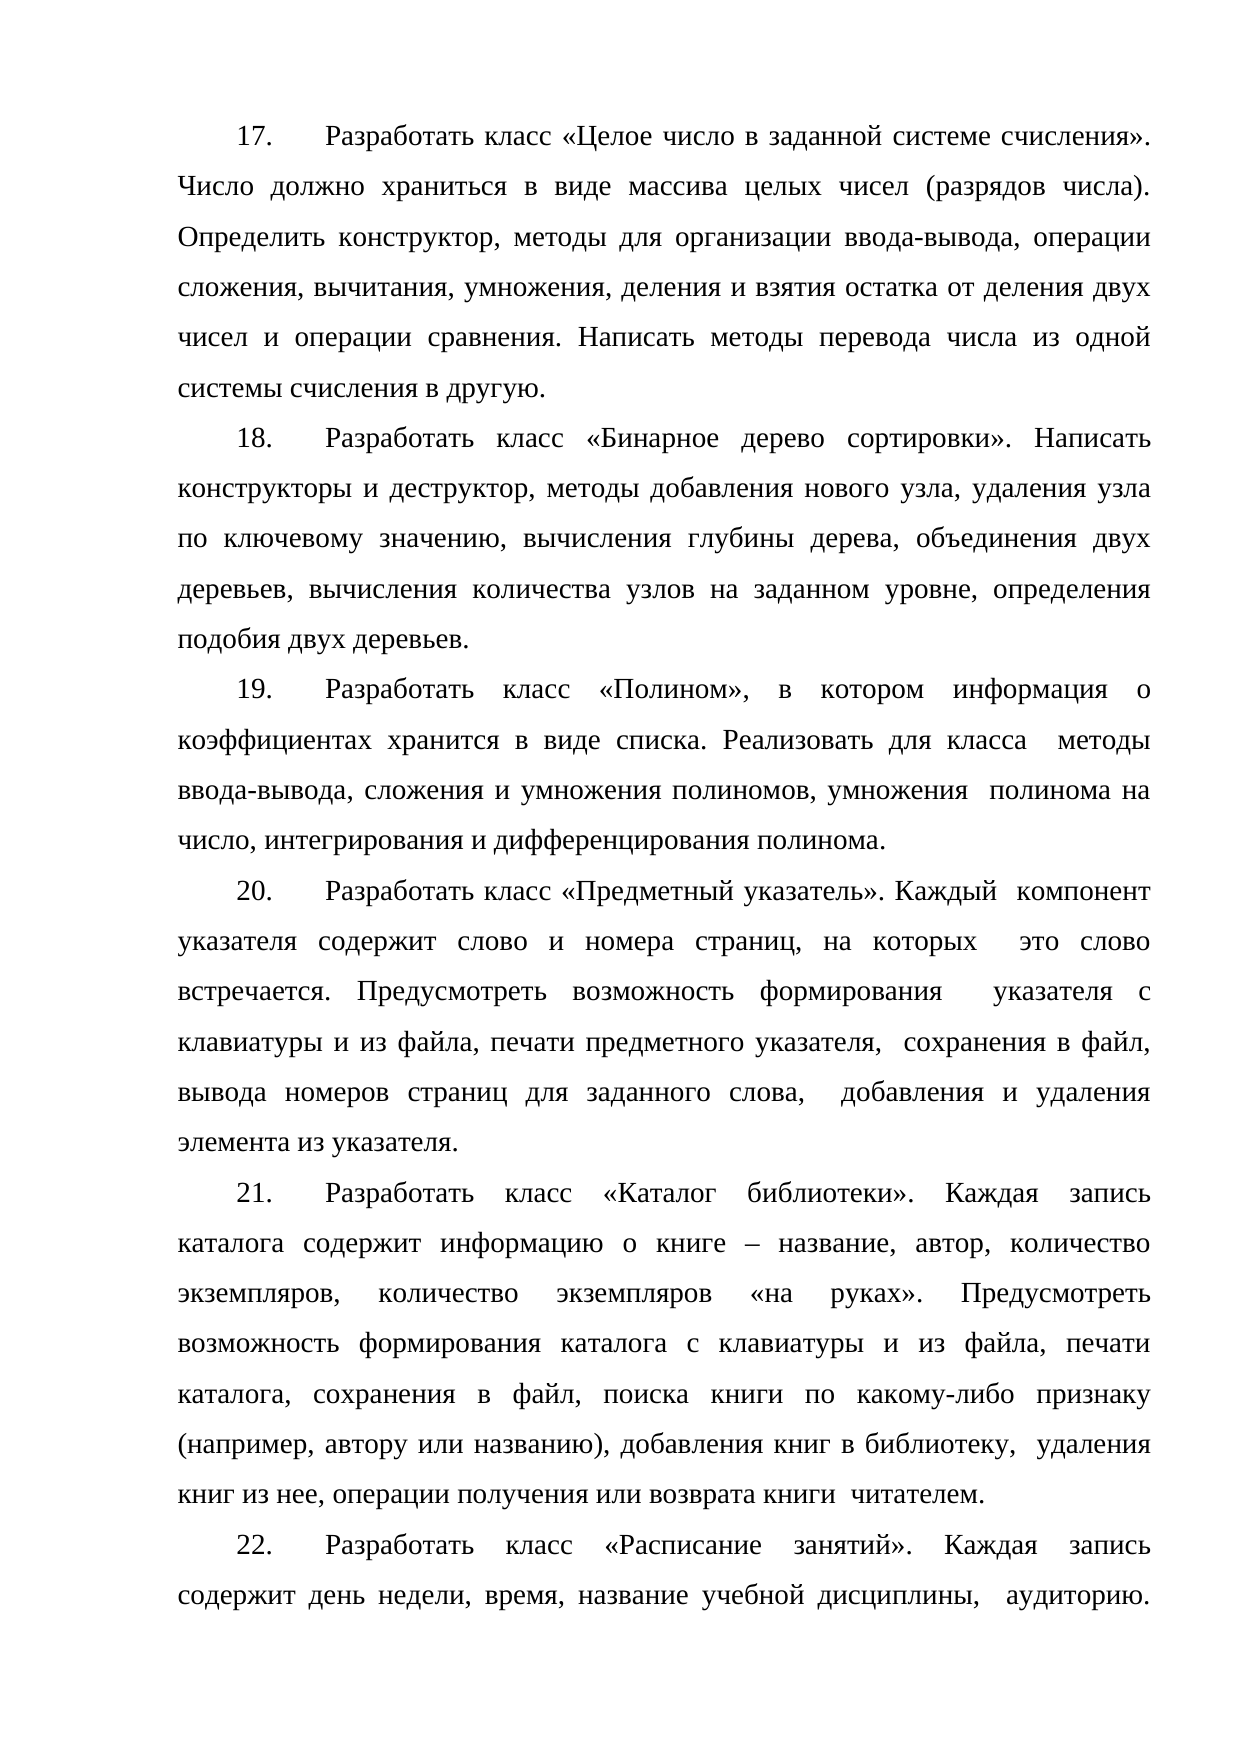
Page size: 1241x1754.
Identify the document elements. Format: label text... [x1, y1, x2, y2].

list Разработать класс «Полином», в котором информация о коэффициентах хранится в виде списка. Реализовать для класса методы ввода-вывода, сложения и умножения полиномов, умножения полинома на число, интегрирования и дифференцирования полинома. [177, 672, 1152, 856]
list Разработать класс «Предметный указатель». Каждый компонент указателя содержит слово и номера страниц, на которых это слово встречается. Предусмотреть возможность формирования указателя с клавиатуры и из файла, печати предметного указателя, сохранения в файл, вывода номеров страниц для заданного слова, добавления и удаления элемента из указателя. [177, 873, 1152, 1158]
list Разработать класс «Каталог библиотеки». Каждая запись каталога содержит информацию о книге – название, автор, количество экземпляров, количество экземпляров «на руках». Предусмотреть возможность формирования каталога с клавиатуры и из файла, печати каталога, сохранения в файл, поиска книги по какому-либо признаку (например, автору или названию), добавления книг в библиотеку, удаления книг из нее, операции получения или возврата книги читателем. [177, 1175, 1152, 1510]
list Разработать класс «Бинарное дерево сортировки». Написать конструкторы и деструктор, методы добавления нового узла, удаления узла по ключевому значению, вычисления глубины дерева, объединения двух деревьев, вычисления количества узлов на заданном уровне, определения подобия двух деревьев. [177, 420, 1152, 655]
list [177, 1527, 1152, 1611]
list Разработать класс «Целое число в заданной системе счисления». Число должно храниться в виде массива целых чисел (разрядов числа). Определить конструктор, методы для организации ввода-вывода, операции сложения, вычитания, умножения, деления и взятия остатка от деления двух чисел и операции сравнения. Написать методы перевода числа из одной системы счисления в другую. [177, 118, 1152, 403]
